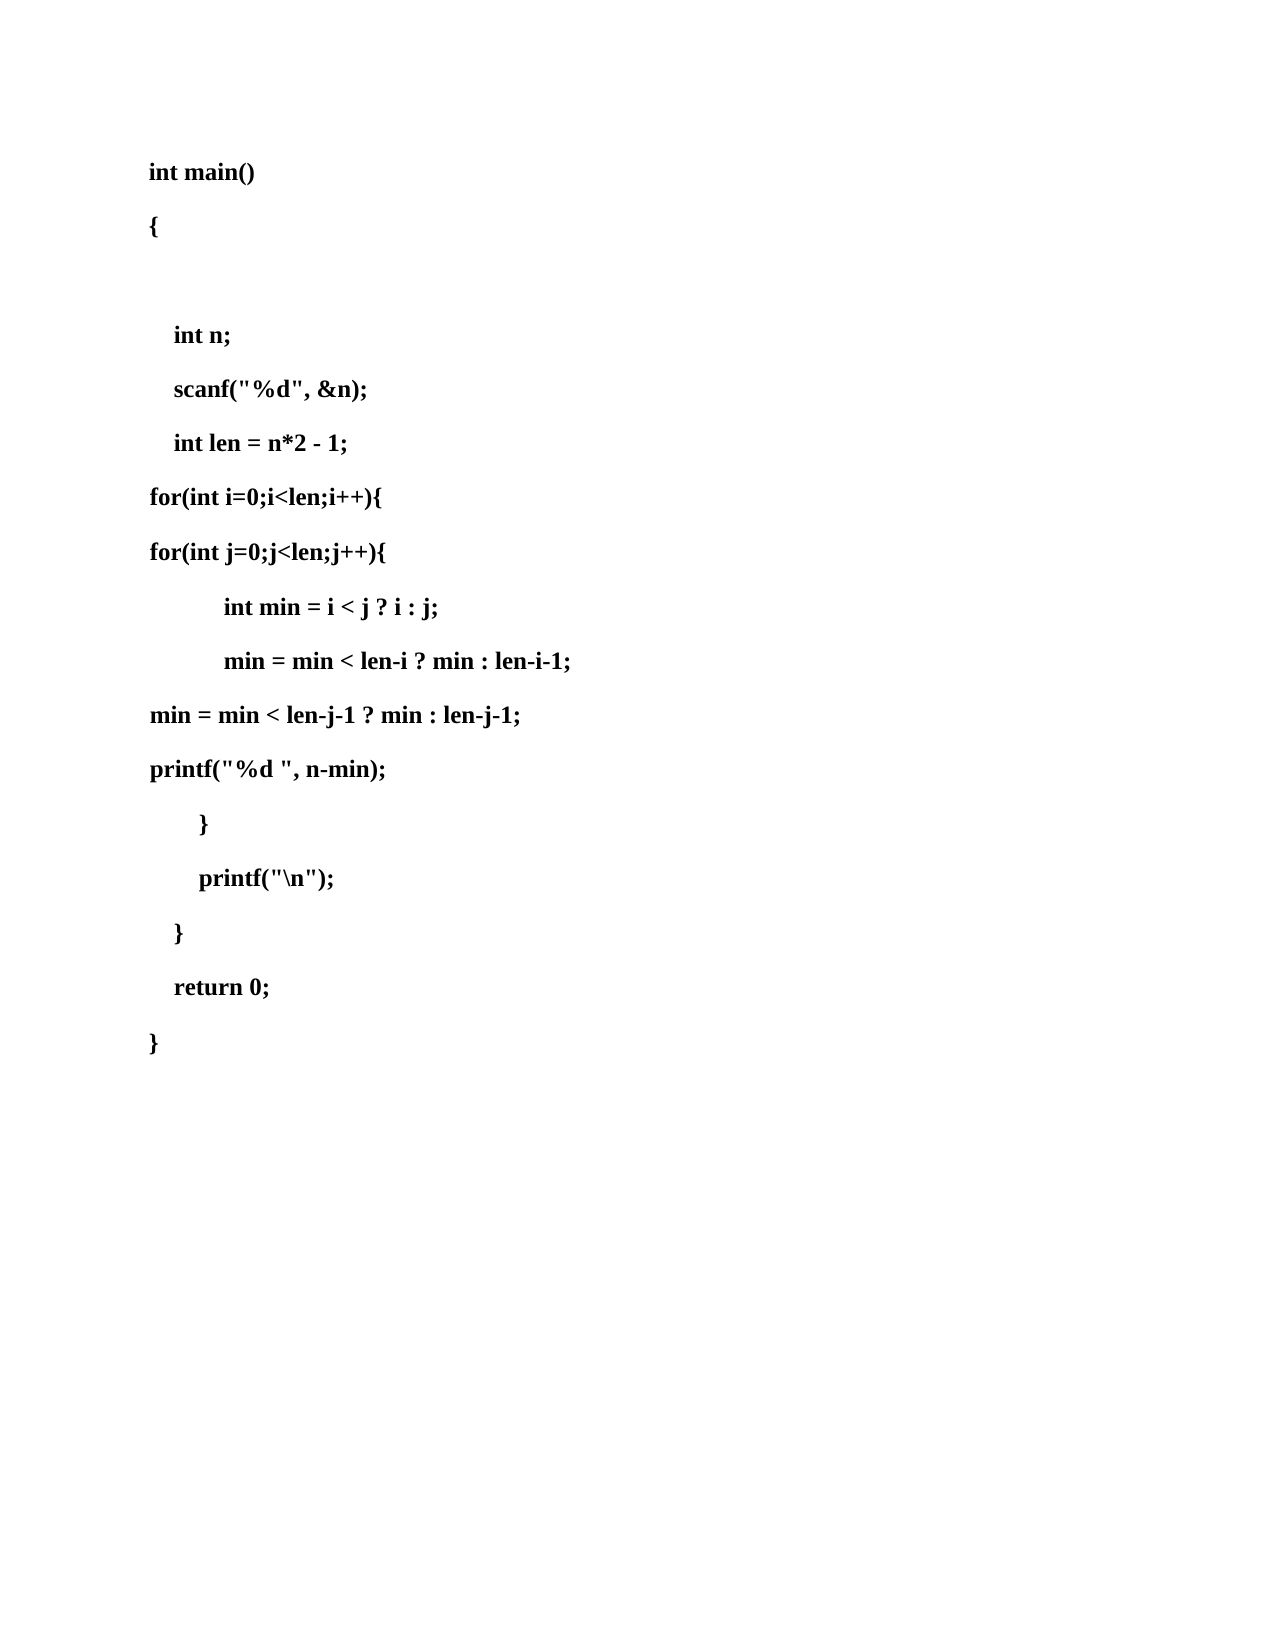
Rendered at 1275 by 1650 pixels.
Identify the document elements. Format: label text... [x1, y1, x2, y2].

text } [148, 918, 620, 946]
text int n; [148, 320, 620, 348]
text } [148, 809, 620, 838]
text { [148, 211, 620, 240]
text scanf("%d", &n); [148, 374, 620, 403]
text int main() [148, 157, 620, 186]
text int len = n*2 - 1; for(int i=0;i<len;i++){ for(int j=0;j<len;j++){ [148, 428, 437, 566]
text return 0; [148, 972, 620, 1001]
text } [148, 1028, 620, 1057]
text printf("\n"); [148, 863, 620, 892]
text int min = i < j ? i : j; [148, 592, 620, 621]
text min = min < len-i ? min : len-i-1; min = min < len-j-1 ? min : len-j-1; printf("%d ", n-min); [148, 646, 620, 783]
